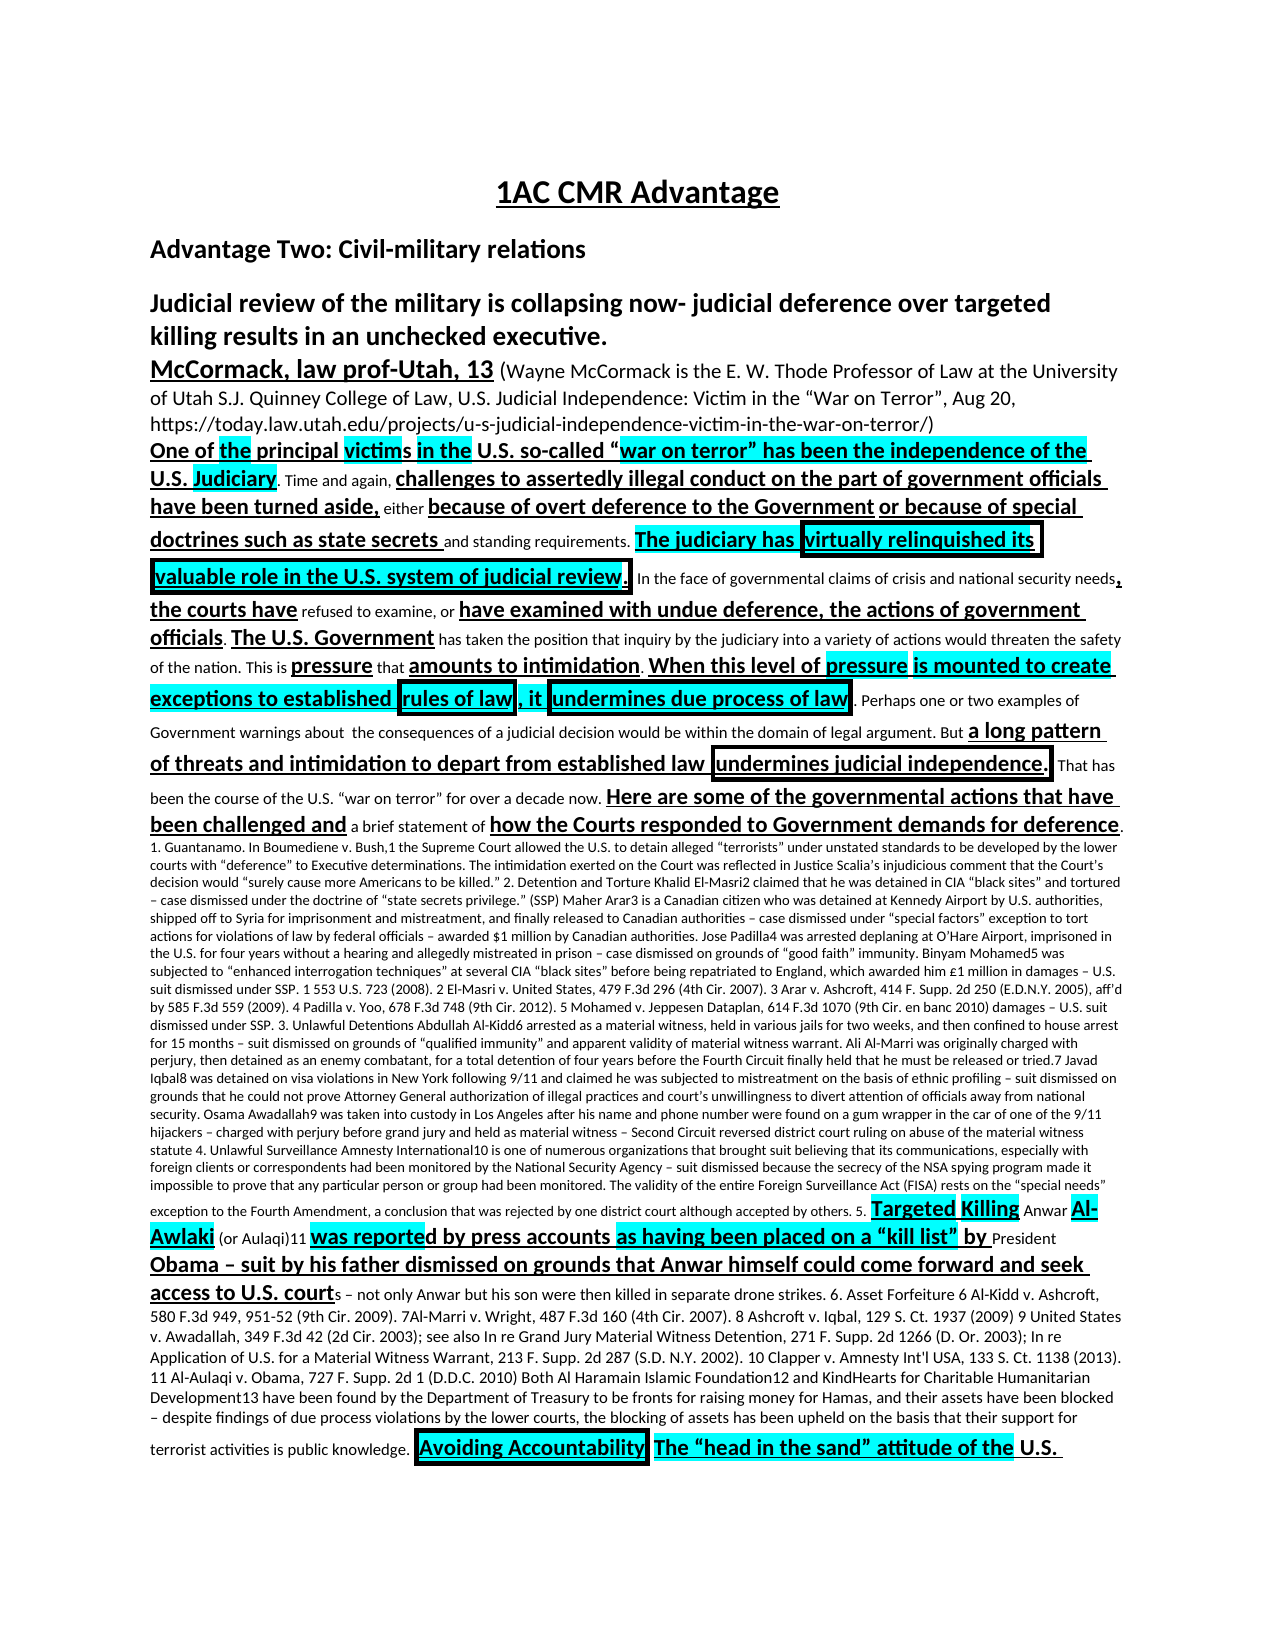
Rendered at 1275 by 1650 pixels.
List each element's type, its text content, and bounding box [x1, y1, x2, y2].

subtitle 1AC CMR Advantage [150, 171, 1125, 212]
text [150, 436, 1125, 1466]
subtitle Judicial review of the military is collapsing now- judicial deference over targeted killing results in an unchecked executive. [150, 286, 1125, 352]
subtitle Advantage Two: Civil-military relations [150, 232, 1125, 265]
text McCormack, law prof-Utah, 13 (Wayne McCormack is the E. W. Thode Professor of Law at the University of Utah S.J. Quinney College of Law, U.S. Judicial Independence: Victim in the “War on Terror”, Aug 20, https://today.law.utah.edu/projects/u-s-judicial-independence-victim-in-the-war-on-terror/) [150, 352, 1125, 436]
